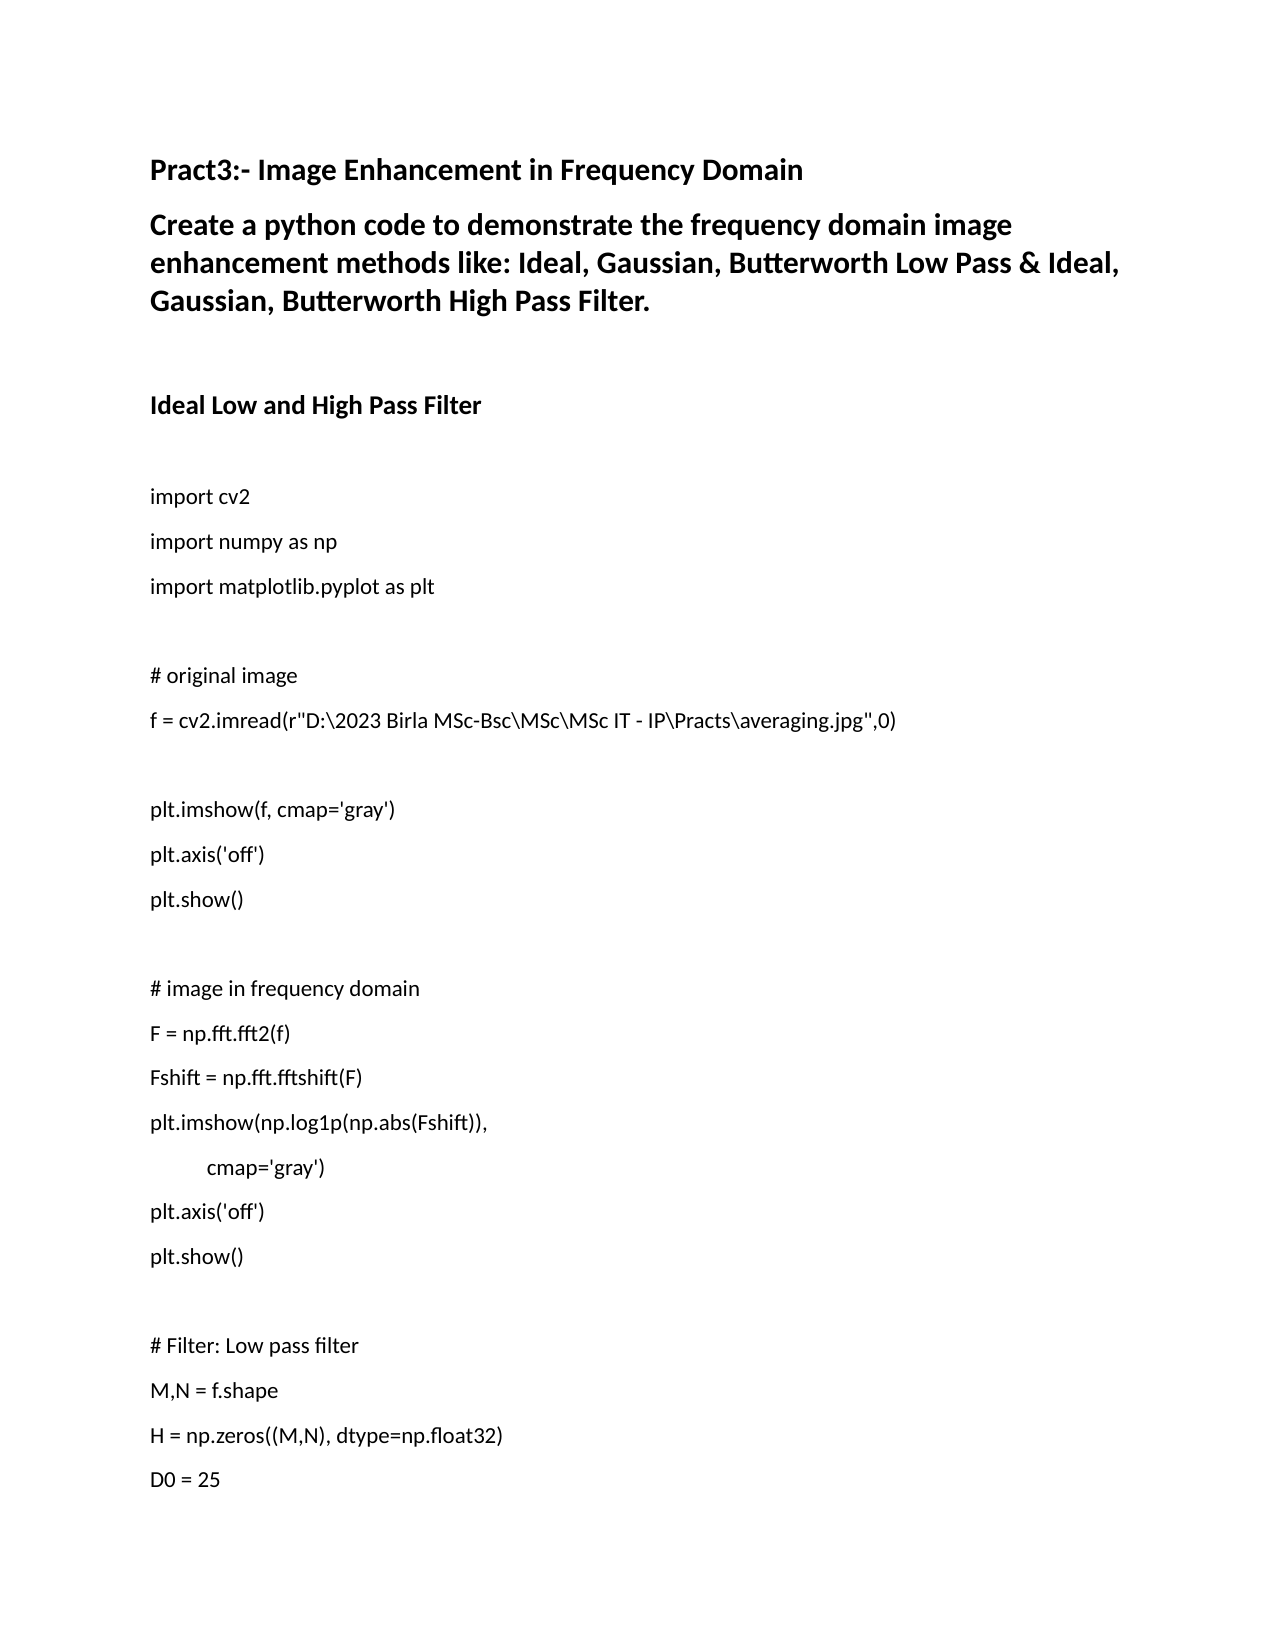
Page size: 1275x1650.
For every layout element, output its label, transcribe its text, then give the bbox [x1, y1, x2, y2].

text cmap='gray') [150, 1153, 1125, 1181]
text # image in frequency domain [150, 974, 1125, 1002]
text f = cv2.imread(r"D:\2023 Birla MSc-Bsc\MSc\MSc IT - IP\Practs\averaging.jpg",0) [150, 706, 1125, 734]
text Fshift = np.fft.fftshift(F) [150, 1063, 1125, 1091]
text H = np.zeros((M,N), dtype=np.float32) [150, 1421, 1125, 1449]
text plt.show() [150, 1242, 1125, 1270]
text plt.show() [150, 885, 1125, 913]
text Ideal Low and High Pass Filter [150, 388, 1125, 421]
text # Filter: Low pass filter [150, 1332, 1125, 1359]
text import matplotlib.pyplot as plt [150, 572, 1125, 600]
text plt.axis('off') [150, 1197, 1125, 1226]
text import cv2 [150, 482, 1125, 511]
text M,N = f.shape [150, 1376, 1125, 1404]
text plt.axis('off') [150, 840, 1125, 868]
text plt.imshow(np.log1p(np.abs(Fshift)), [150, 1108, 1125, 1136]
text Create a python code to demonstrate the frequency domain image enhancement methods like: Ideal, Gaussian, Butterworth Low Pass & Ideal, Gaussian, Butterworth High Pass Filter. [150, 205, 1125, 319]
text plt.imshow(f, cmap='gray') [150, 795, 1125, 823]
text # original image [150, 661, 1125, 689]
text Pract3:- Image Enhancement in Frequency Domain [150, 150, 1125, 188]
text import numpy as np [150, 527, 1125, 555]
text D0 = 25 [150, 1466, 1125, 1494]
text F = np.fft.fft2(f) [150, 1019, 1125, 1047]
